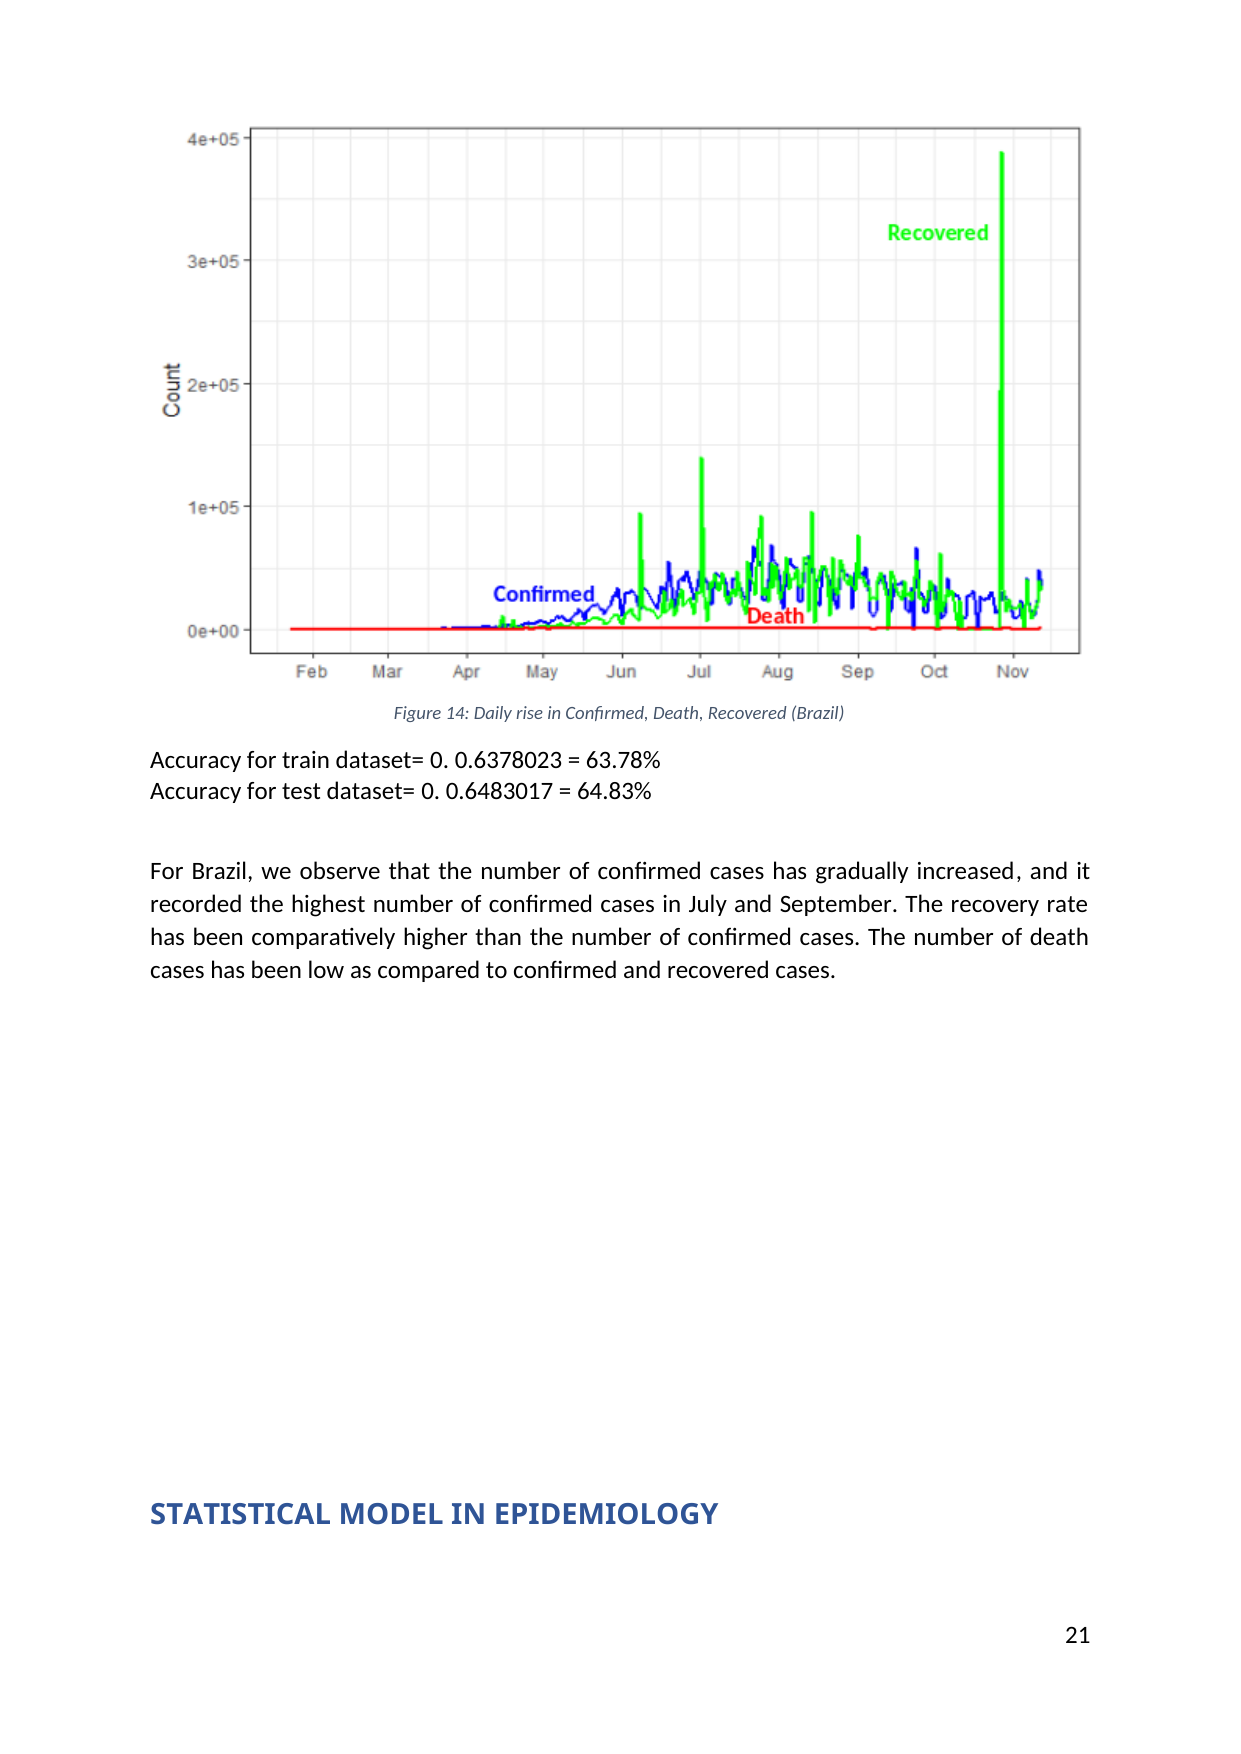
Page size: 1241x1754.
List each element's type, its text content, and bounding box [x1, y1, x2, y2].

text Accuracy for test dataset= 0. 0.6483017 = 64.83% [150, 775, 1090, 806]
subtitle STATISTICAL MODEL IN EPIDEMIOLOGY [150, 1493, 1090, 1533]
text For Brazil, we observe that the number of confirmed cases has gradually increased, and it recorded the highest number of confirmed cases in July and September. The recovery rate has been comparatively higher than the number of confirmed cases. The number of death cases has been low as compared to confirmed and recovered cases. [150, 855, 1090, 984]
text Accuracy for train dataset= 0. 0.6378023 = 63.78% [150, 744, 1090, 775]
text Figure 14: Daily rise in Confirmed, Death, Recovered (Brazil) [150, 701, 1090, 724]
